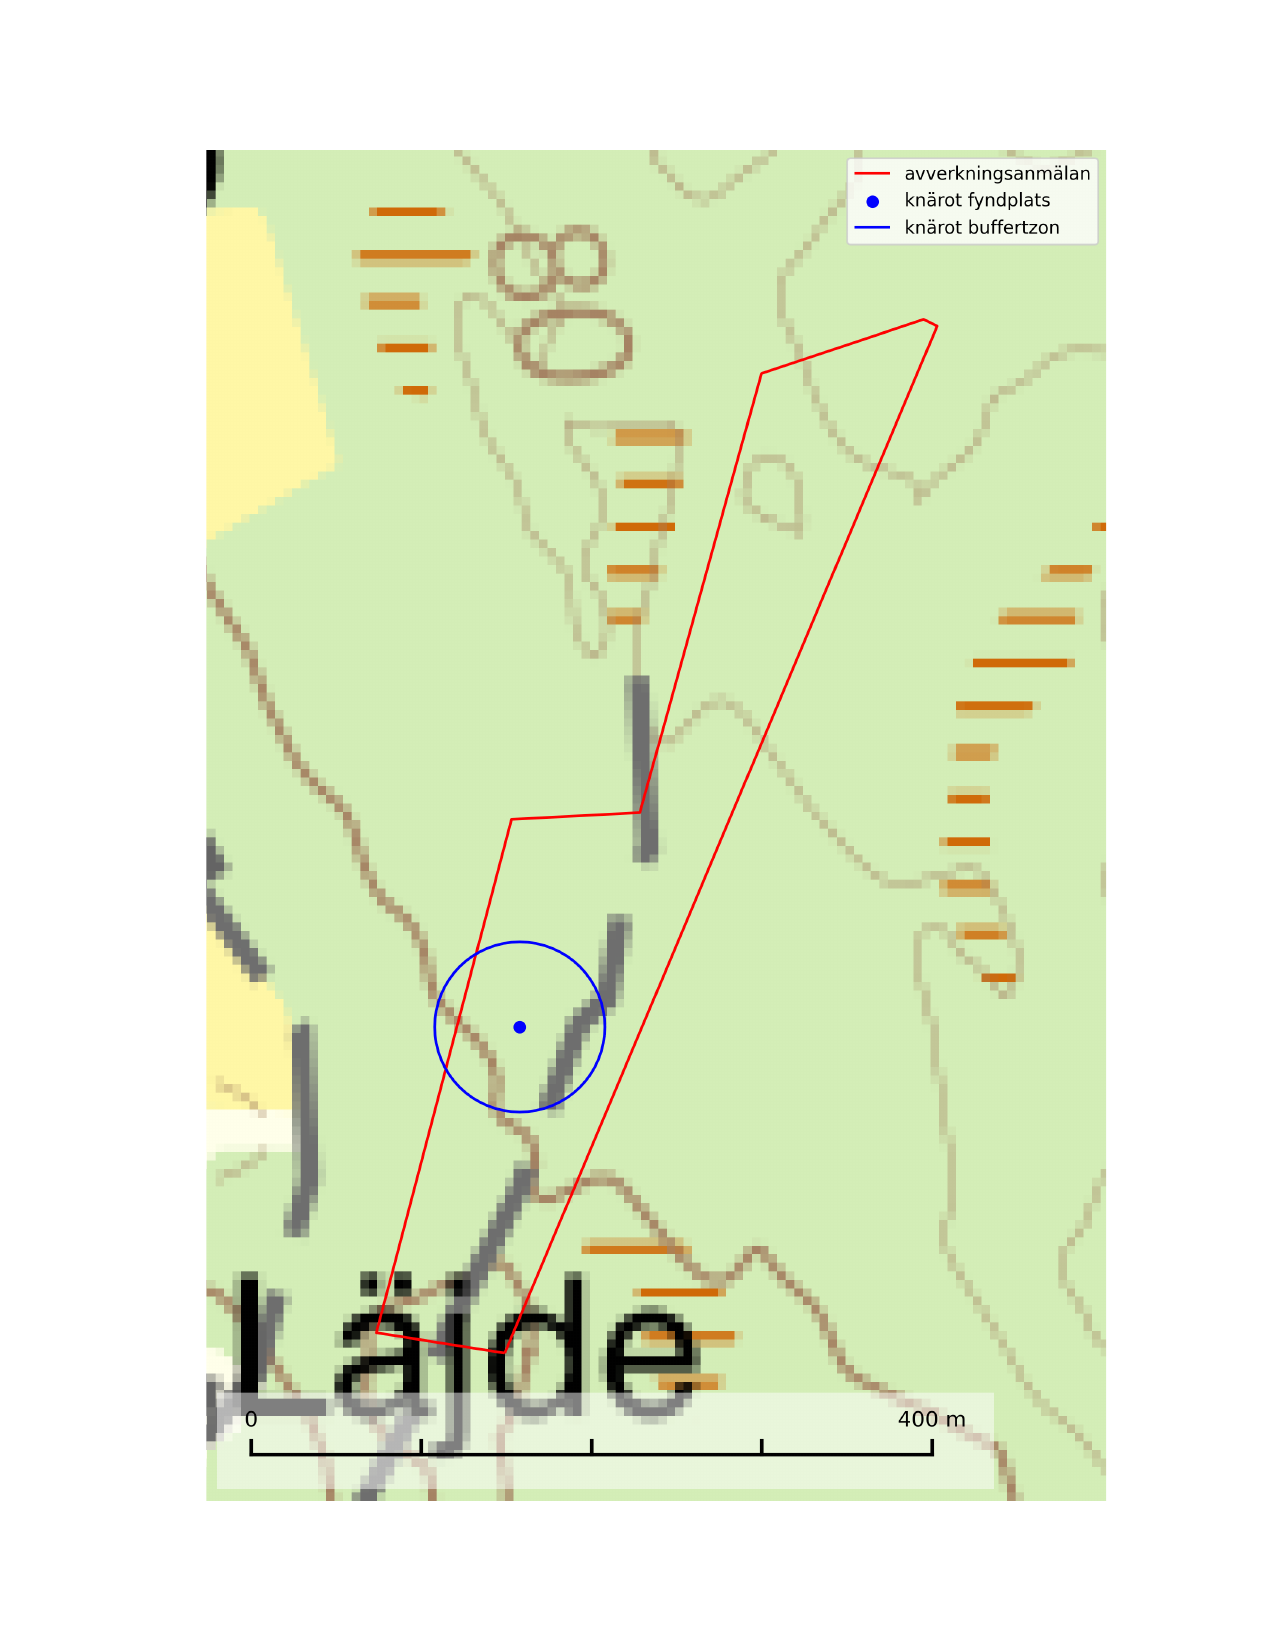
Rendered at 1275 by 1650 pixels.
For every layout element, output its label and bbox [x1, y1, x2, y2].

picture [206, 150, 1107, 1501]
